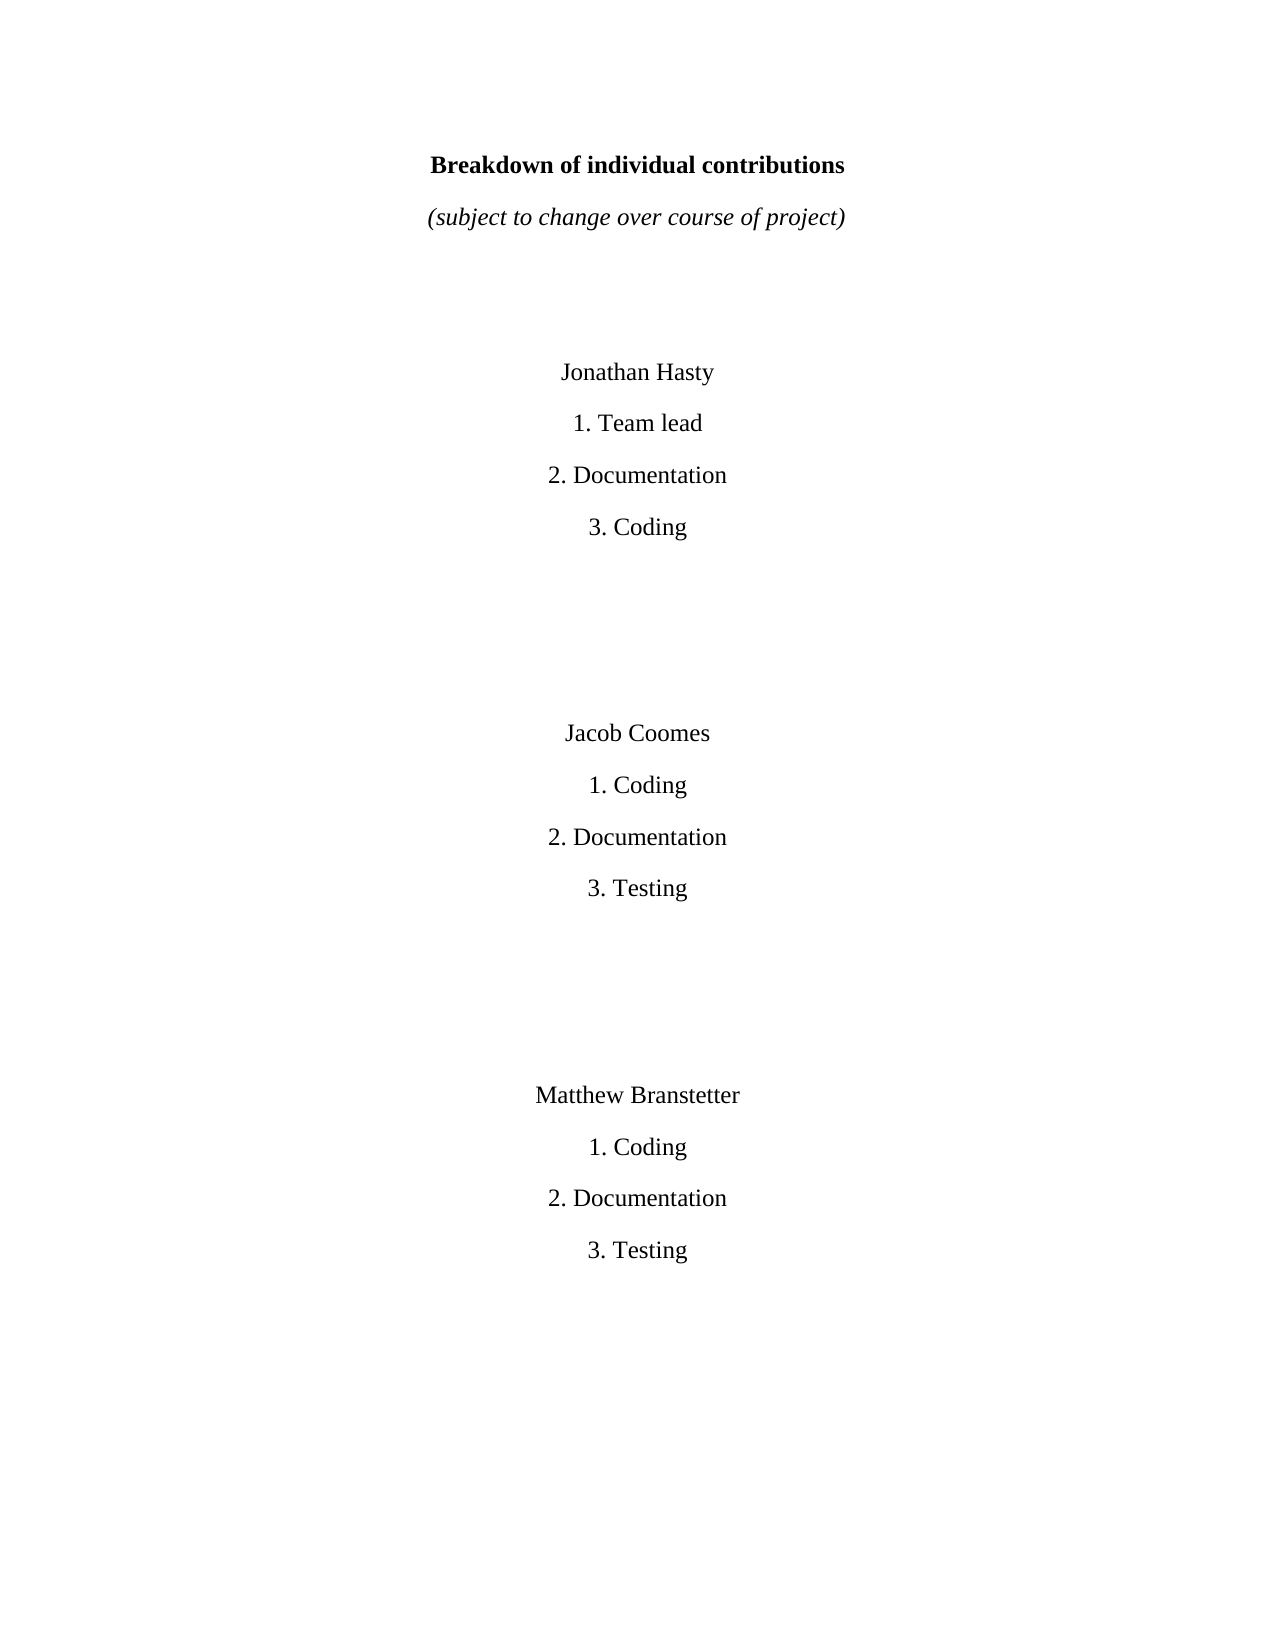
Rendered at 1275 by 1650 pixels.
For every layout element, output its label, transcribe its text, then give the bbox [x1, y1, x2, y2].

text 3. Coding [150, 512, 1125, 540]
text 2. Documentation [150, 460, 1125, 489]
text 3. Testing [150, 1235, 1125, 1264]
text Jonathan Hasty [150, 357, 1125, 385]
text 2. Documentation [150, 822, 1125, 850]
text (subject to change over course of project) [150, 202, 1125, 230]
text Jacob Coomes [150, 718, 1125, 747]
text 3. Testing [150, 873, 1125, 902]
text Matthew Branstetter [150, 1080, 1125, 1109]
text 1. Coding [150, 1132, 1125, 1160]
text 1. Team lead [150, 408, 1125, 437]
text 2. Documentation [150, 1183, 1125, 1212]
text Breakdown of individual contributions [150, 150, 1125, 179]
text 1. Coding [150, 770, 1125, 799]
